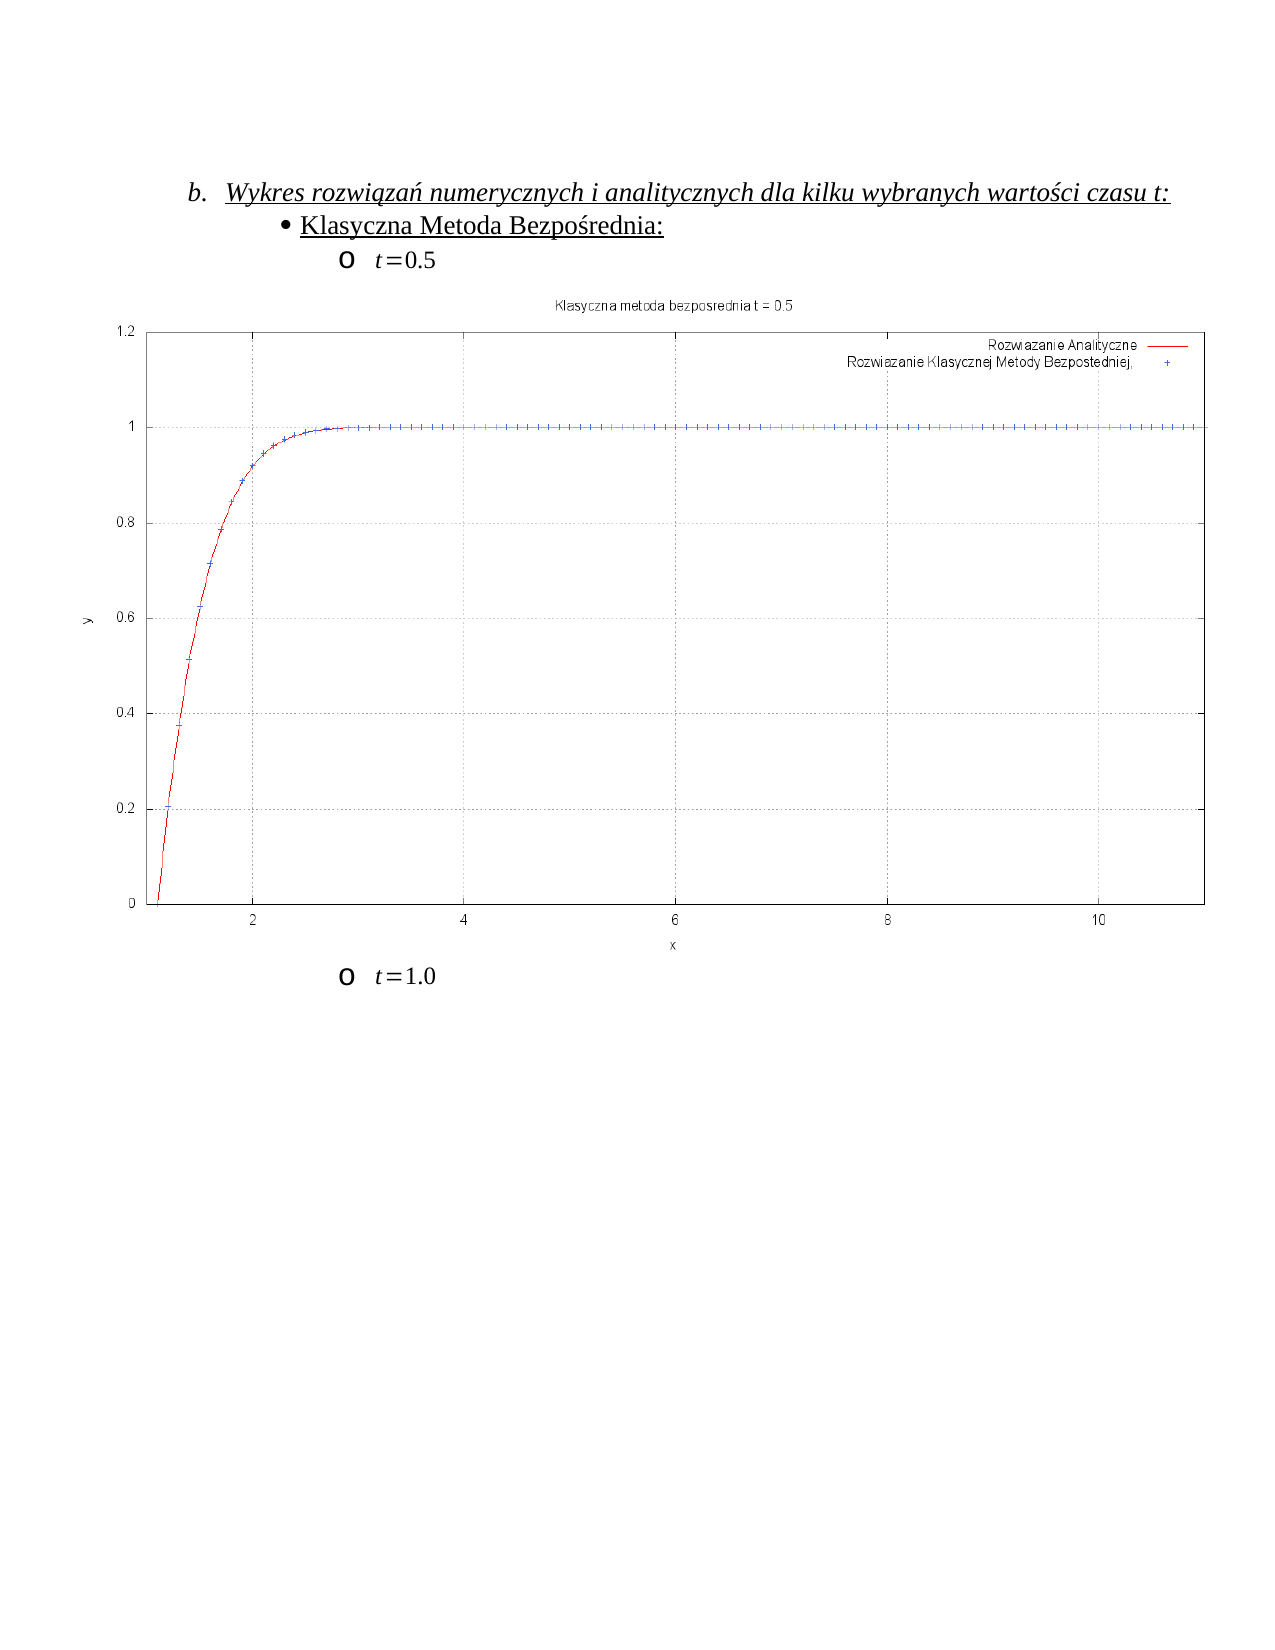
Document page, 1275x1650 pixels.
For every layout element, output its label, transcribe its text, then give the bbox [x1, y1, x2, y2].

list Wykres rozwiązań numerycznych i analitycznych dla kilku wybranych wartości czasu t: [187, 176, 1200, 207]
list Klasyczna Metoda Bezpośrednia: [281, 209, 1200, 240]
picture [75, 281, 1230, 957]
